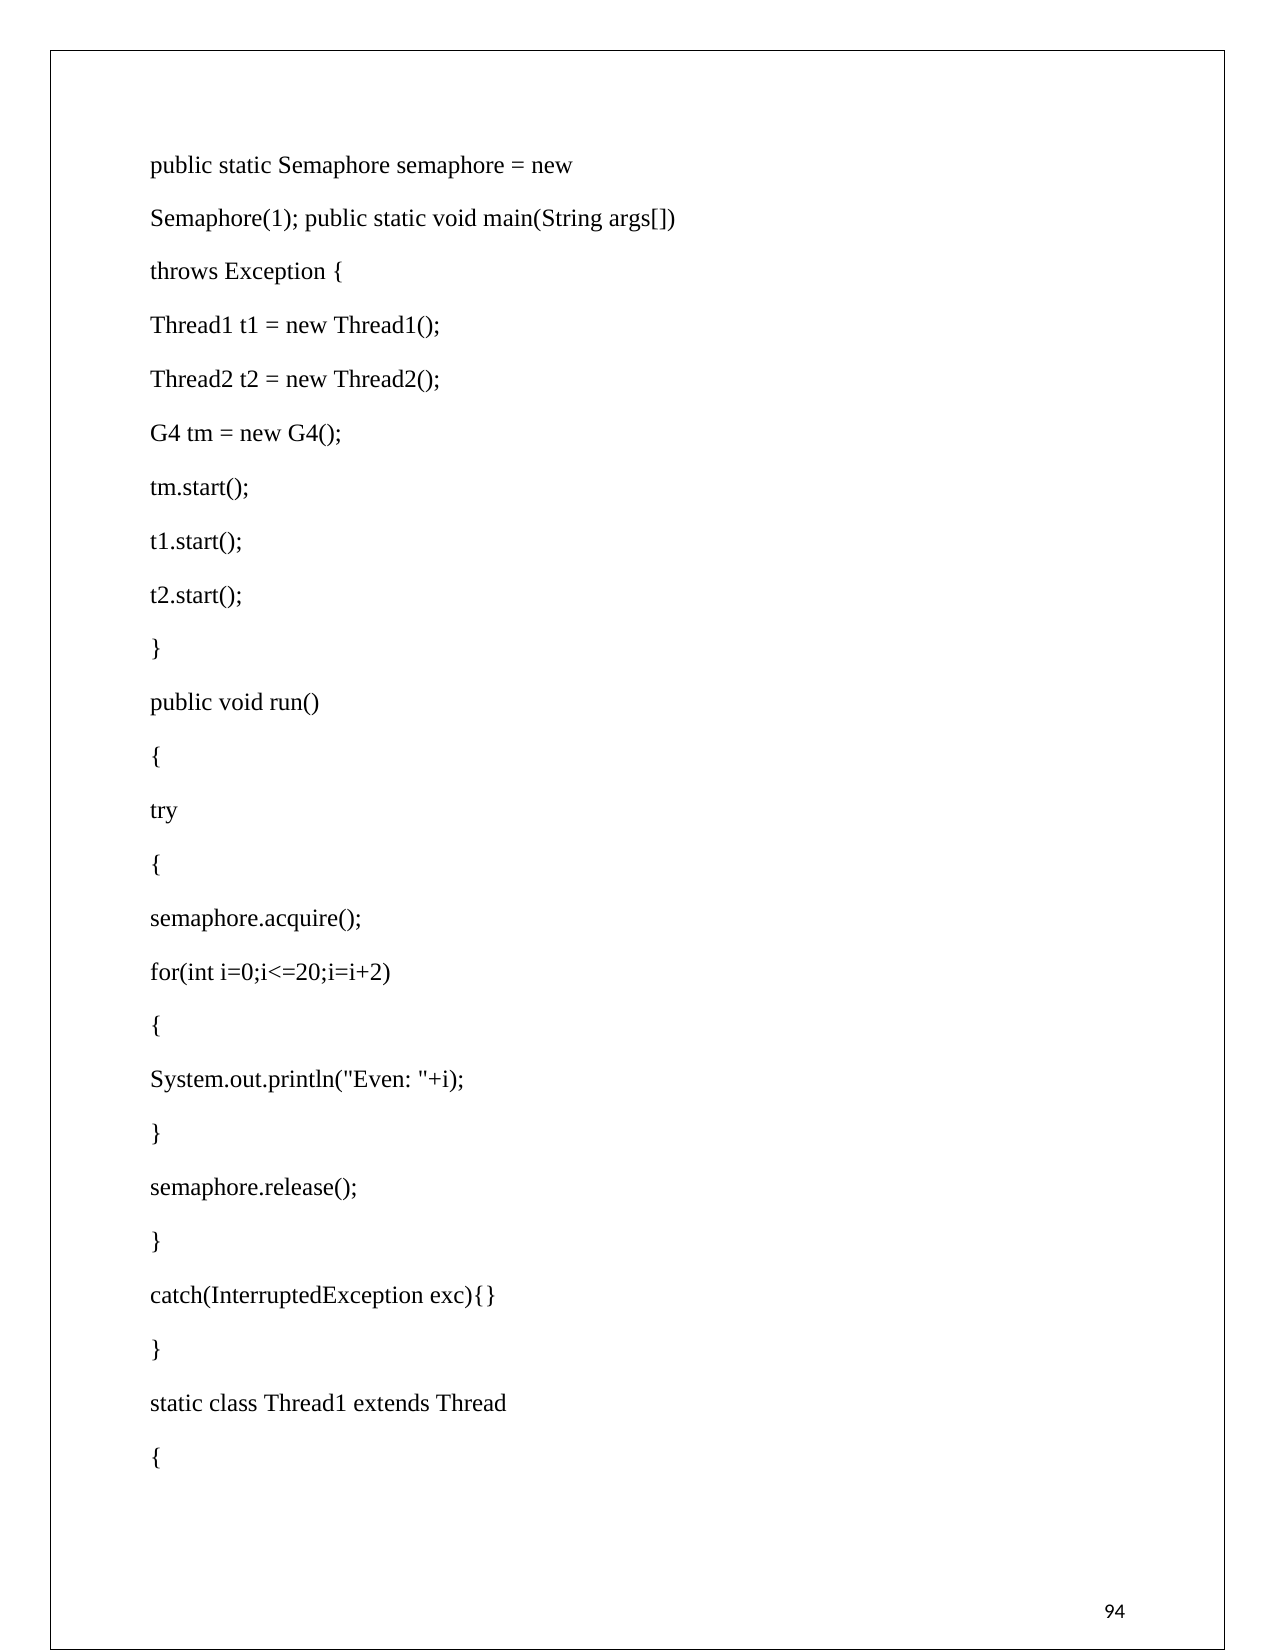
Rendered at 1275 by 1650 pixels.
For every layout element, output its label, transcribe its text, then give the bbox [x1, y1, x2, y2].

text static class Thread1 extends Thread [150, 1388, 1125, 1417]
text { [150, 741, 1125, 770]
text semaphore.acquire(); [150, 903, 1125, 932]
text t2.start(); [150, 580, 1125, 608]
text { [150, 1442, 1125, 1471]
text System.out.println("Even: "+i); [150, 1064, 1125, 1093]
text G4 tm = new G4(); [150, 418, 1125, 447]
text public void run() [150, 687, 1125, 716]
text tm.start(); [150, 472, 1125, 501]
text } [150, 633, 1125, 662]
text Thread1 t1 = new Thread1(); [150, 310, 1125, 339]
text } [150, 1334, 1125, 1363]
text { [150, 1011, 1125, 1039]
text t1.start(); [150, 526, 1125, 554]
text } [150, 1118, 1125, 1147]
text } [150, 1226, 1125, 1255]
text try [150, 795, 1125, 824]
text catch(InterruptedException exc){} [150, 1280, 1125, 1309]
text public static Semaphore semaphore = new Semaphore(1); public static void main(String args[]) throws Exception { [150, 150, 727, 285]
text Thread2 t2 = new Thread2(); [150, 364, 1125, 393]
text { [150, 849, 1125, 878]
text semaphore.release(); [150, 1172, 1125, 1201]
text for(int i=0;i<=20;i=i+2) [150, 957, 1125, 986]
